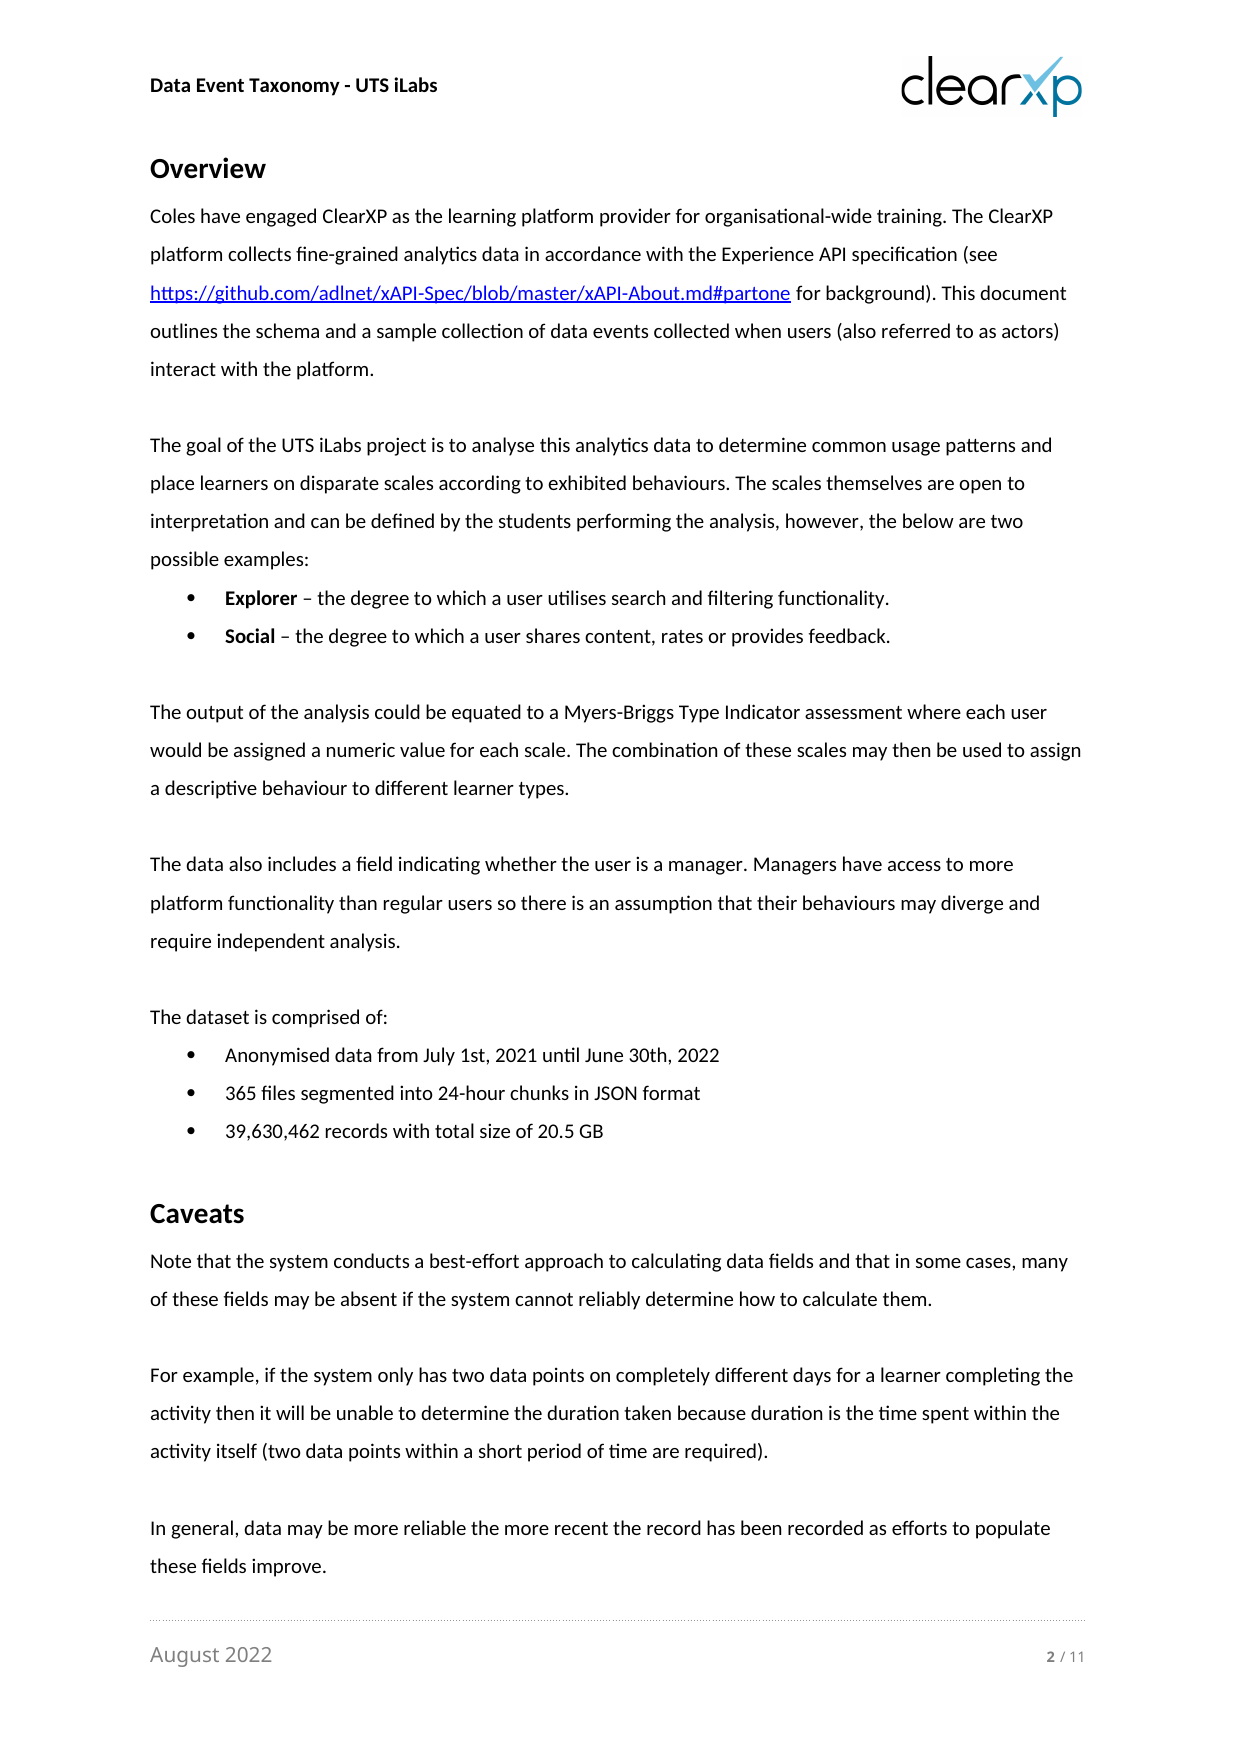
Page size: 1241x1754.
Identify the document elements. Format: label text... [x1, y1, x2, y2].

text The dataset is comprised of: [150, 1004, 1090, 1029]
picture [1058, 80, 1078, 101]
text The goal of the UTS iLabs project is to analyse this analytics data to determine common usage patterns and place learners on disparate scales according to exhibited behaviours. The scales themselves are open to interpretation and can be defined by the students performing the analysis, however, the below are two possible examples: [150, 432, 1090, 572]
text For example, if the system only has two data points on completely different days for a learner completing the activity then it will be unable to determine the duration taken because duration is the time spent within the activity itself (two data points within a short period of time are required). [150, 1362, 1090, 1464]
text Coles have engaged ClearXP as the learning platform provider for organisational-wide training. The ClearXP platform collects fine-grained analytics data in accordance with the Experience API specification (see https://github.com/adlnet/xAPI-Spec/blob/master/xAPI-About.md#partone for background). This document outlines the schema and a sample collection of data events collected when users (also referred to as actors) interact with the platform. [150, 203, 1090, 381]
text Overview [150, 150, 1090, 186]
text In general, data may be more reliable the more recent the record has been recorded as efforts to populate these fields improve. [150, 1515, 1090, 1578]
list 365 files segmented into 24-hour chunks in JSON format [187, 1080, 1090, 1106]
list 39,630,462 records with total size of 20.5 GB [187, 1118, 1090, 1144]
picture [1057, 97, 1082, 117]
text Caveats [150, 1195, 1090, 1230]
list Social – the degree to which a user shares content, rates or provides feedback. [187, 623, 1090, 648]
list Explorer – the degree to which a user utilises search and filtering functionality. [187, 585, 1090, 610]
text The output of the analysis could be equated to a Myers-Briggs Type Indicator assessment where each user would be assigned a numeric value for each scale. The combination of these scales may then be used to assign a descriptive behaviour to different learner types. [150, 699, 1090, 801]
picture [901, 56, 1082, 117]
text The data also includes a field indicating whether the user is a manager. Managers have access to more platform functionality than regular users so there is an assumption that their behaviours may diverge and require independent analysis. [150, 852, 1090, 953]
list Anonymised data from July 1st, 2021 until June 30th, 2022 [187, 1042, 1090, 1068]
text Note that the system conducts a best-effort approach to calculating data fields and that in some cases, many of these fields may be absent if the system cannot reliably determine how to calculate them. [150, 1248, 1090, 1312]
